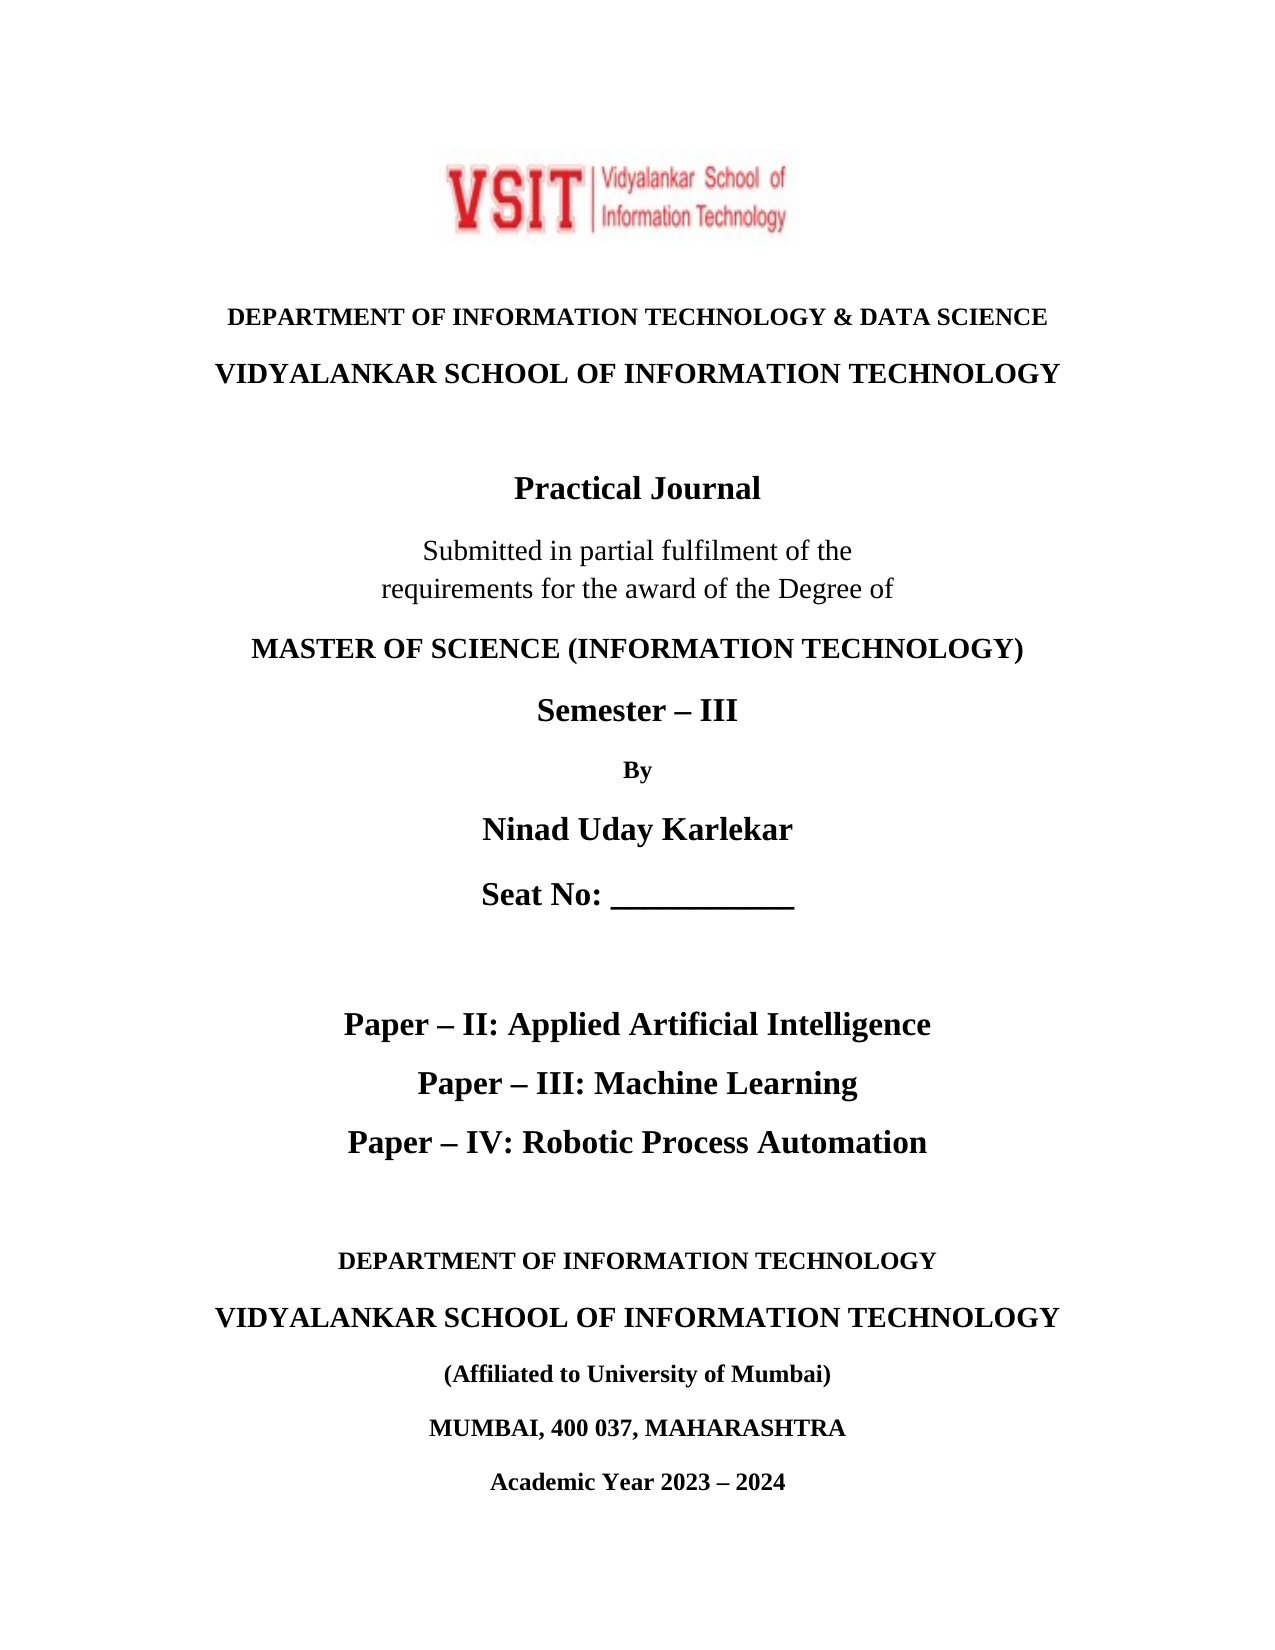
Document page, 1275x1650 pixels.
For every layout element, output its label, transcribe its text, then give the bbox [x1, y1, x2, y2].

text VIDYALANKAR SCHOOL OF INFORMATION TECHNOLOGY [150, 356, 1125, 389]
text Academic Year 2023 – 2024 [150, 1467, 1125, 1496]
text VIDYALANKAR SCHOOL OF INFORMATION TECHNOLOGY [150, 1300, 1125, 1334]
text Paper – IV: Robotic Process Automation [150, 1122, 1125, 1161]
picture [438, 149, 801, 244]
text DEPARTMENT OF INFORMATION TECHNOLOGY & DATA SCIENCE [150, 302, 1125, 331]
text (Affiliated to University of Mumbai) [150, 1359, 1125, 1388]
text By [150, 755, 1125, 784]
text Paper – III: Machine Learning [150, 1063, 1125, 1101]
text MASTER OF SCIENCE (INFORMATION TECHNOLOGY) [150, 631, 1125, 664]
text Seat No: ___________ [150, 874, 1125, 912]
text DEPARTMENT OF INFORMATION TECHNOLOGY [150, 1246, 1125, 1275]
text MUMBAI, 400 037, MAHARASHTRA [150, 1413, 1125, 1442]
text Submitted in partial fulfilment of the requirements for the award of the Degree of [150, 533, 1125, 605]
text Paper – II: Applied Artificial Intelligence [150, 1004, 1125, 1042]
text Ninad Uday Karlekar [150, 809, 1125, 847]
text Practical Journal [150, 468, 1125, 507]
text Semester – III [150, 690, 1125, 729]
